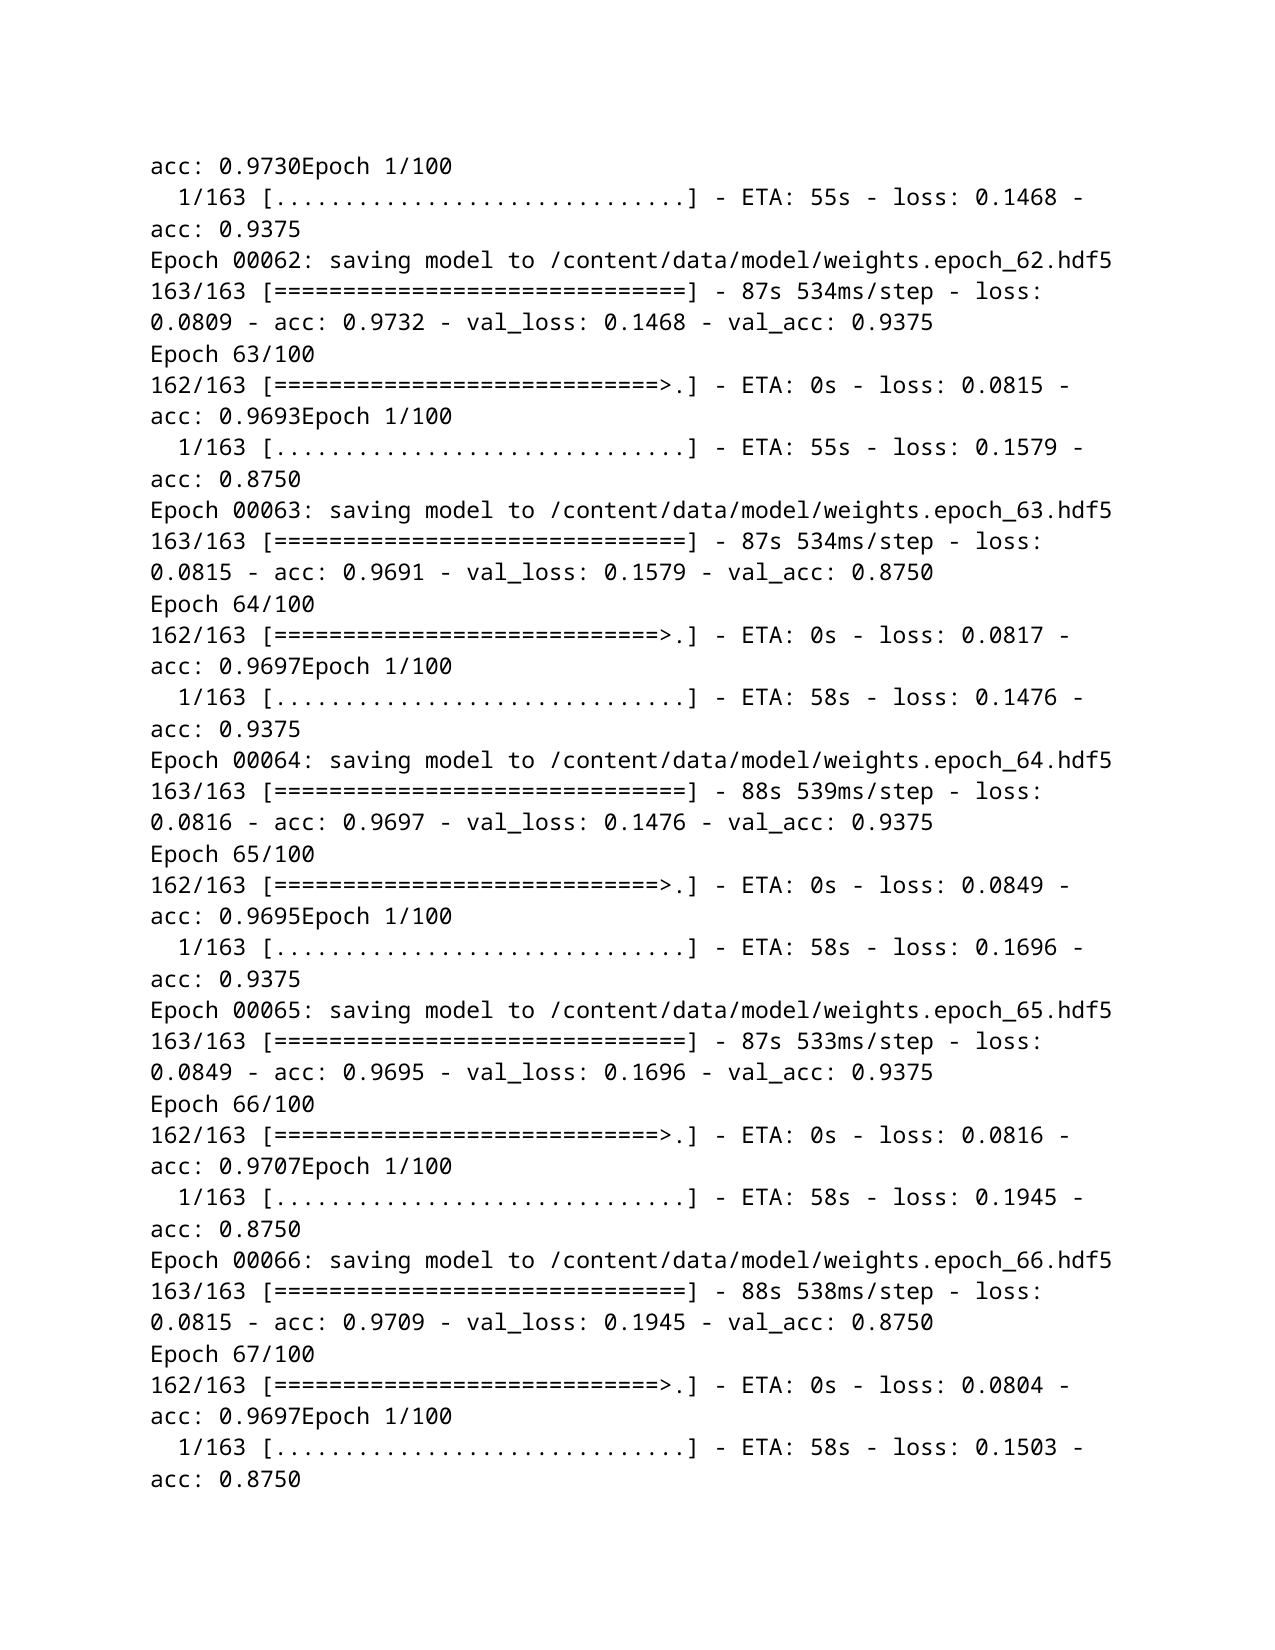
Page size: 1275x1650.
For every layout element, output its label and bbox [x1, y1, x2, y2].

text [150, 150, 1125, 1494]
